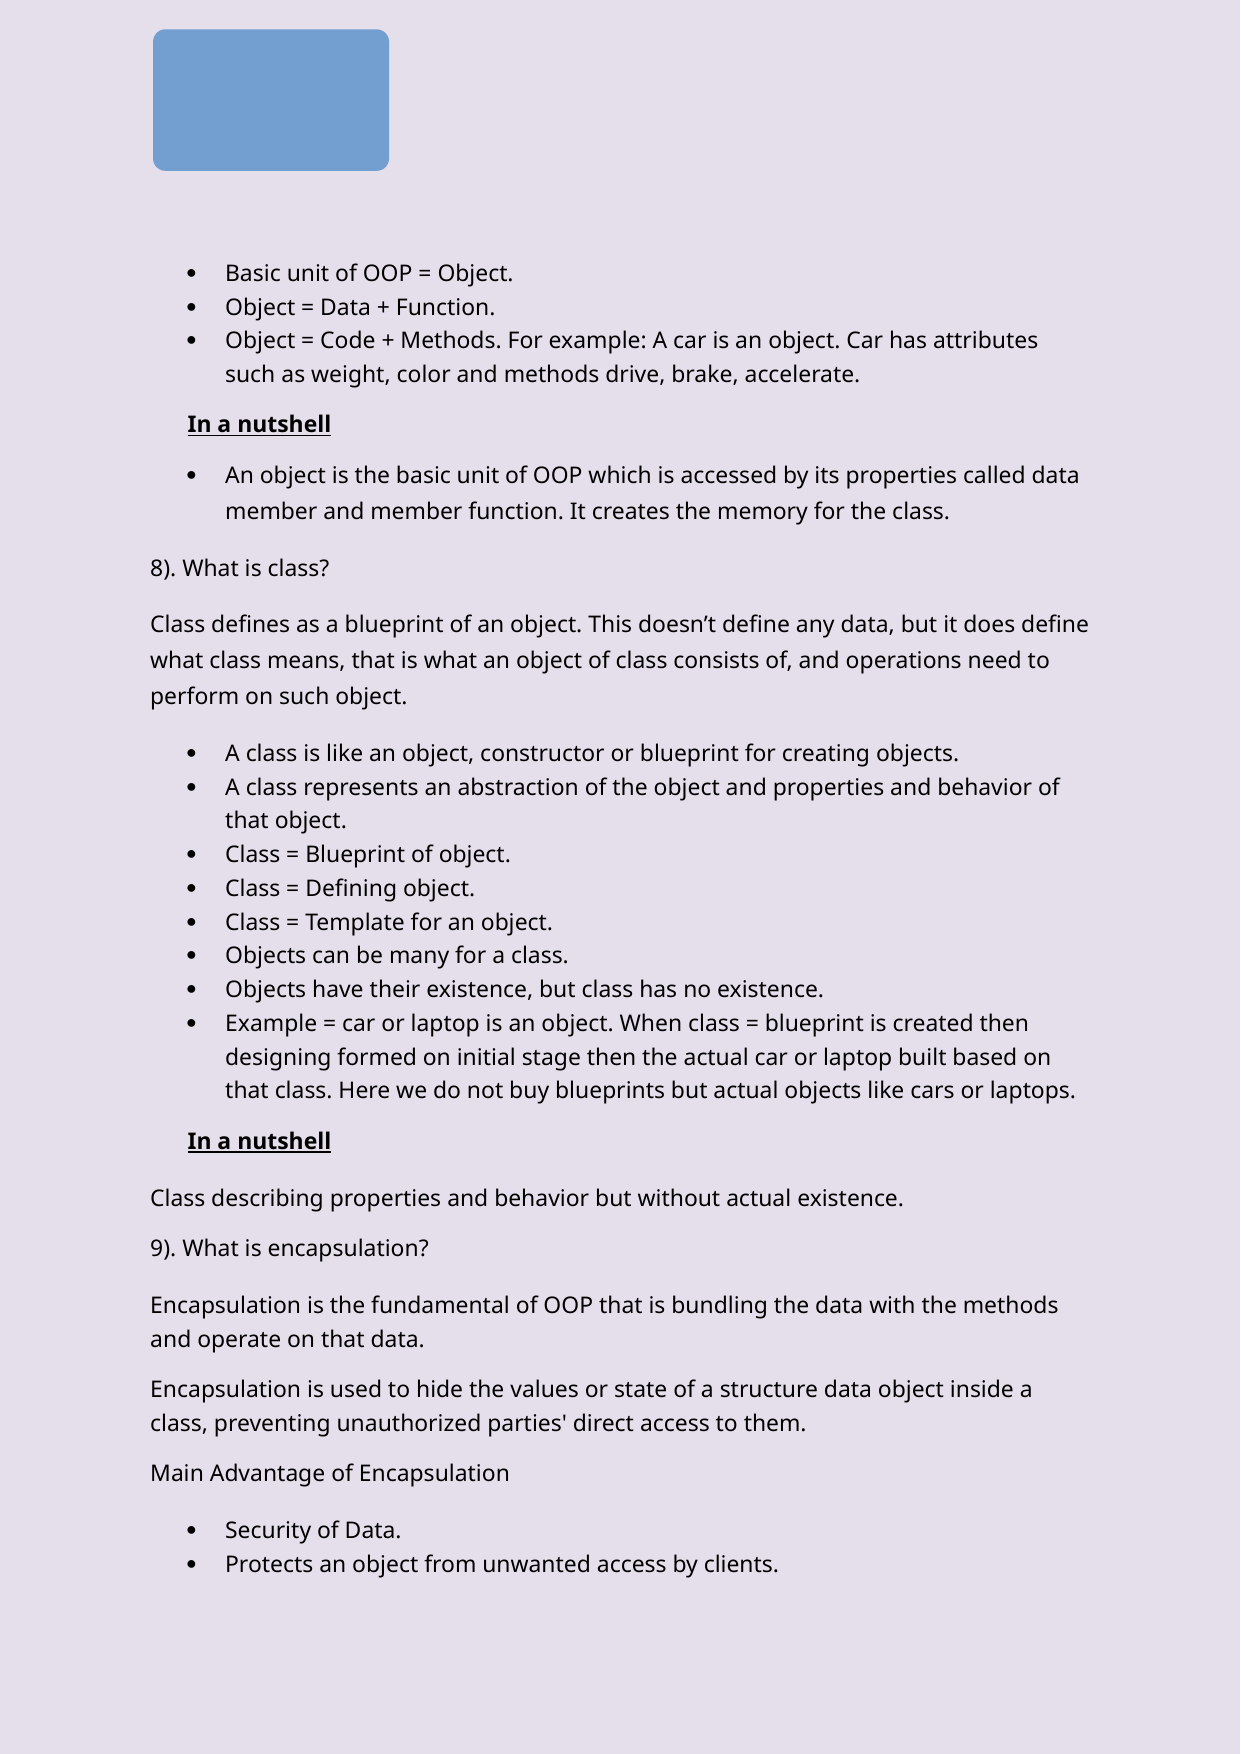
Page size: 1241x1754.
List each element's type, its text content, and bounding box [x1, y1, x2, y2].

text In a nutshell [187, 1125, 1090, 1156]
list Objects can be many for a class. [187, 939, 1090, 971]
list Example = car or laptop is an object. When class = blueprint is created then designing formed on initial stage then the actual car or laptop built based on that class. Here we do not buy blueprints but actual objects like cars or laptops. [187, 1007, 1090, 1106]
text Main Advantage of Encapsulation [150, 1457, 1090, 1488]
text Encapsulation is used to hide the values or state of a structure data object inside a class, preventing unauthorized parties' direct access to them. [150, 1373, 1090, 1438]
list Object = Data + Function. [187, 291, 1090, 322]
list Class = Blueprint of object. [187, 838, 1090, 869]
text 9). What is encapsulation? [150, 1232, 1090, 1263]
list Basic unit of OOP = Object. [187, 257, 1090, 288]
list Class = Defining object. [187, 872, 1090, 903]
list Protects an object from unwanted access by clients. [187, 1548, 1090, 1579]
list Class = Template for an object. [187, 906, 1090, 937]
list A class represents an abstraction of the object and properties and behavior of that object. [187, 771, 1090, 836]
list An object is the basic unit of OOP which is accessed by its properties called data member and member function. It creates the memory for the class. [187, 459, 1090, 526]
list Object = Code + Methods. For example: A car is an object. Car has attributes such as weight, color and methods drive, brake, accelerate. [187, 324, 1090, 389]
text Encapsulation is the fundamental of OOP that is bundling the data with the methods and operate on that data. [150, 1289, 1090, 1354]
text In a nutshell [187, 408, 1090, 440]
list Objects have their existence, but class has no existence. [187, 973, 1090, 1004]
text 8). What is class? [150, 552, 1090, 583]
text Class defines as a blueprint of an object. This doesn’t define any data, but it does define what class means, that is what an object of class consists of, and operations need to perform on such object. [150, 608, 1090, 711]
list A class is like an object, constructor or blueprint for creating objects. [187, 737, 1090, 768]
list Security of Data. [187, 1514, 1090, 1545]
text Class describing properties and behavior but without actual existence. [150, 1182, 1090, 1213]
